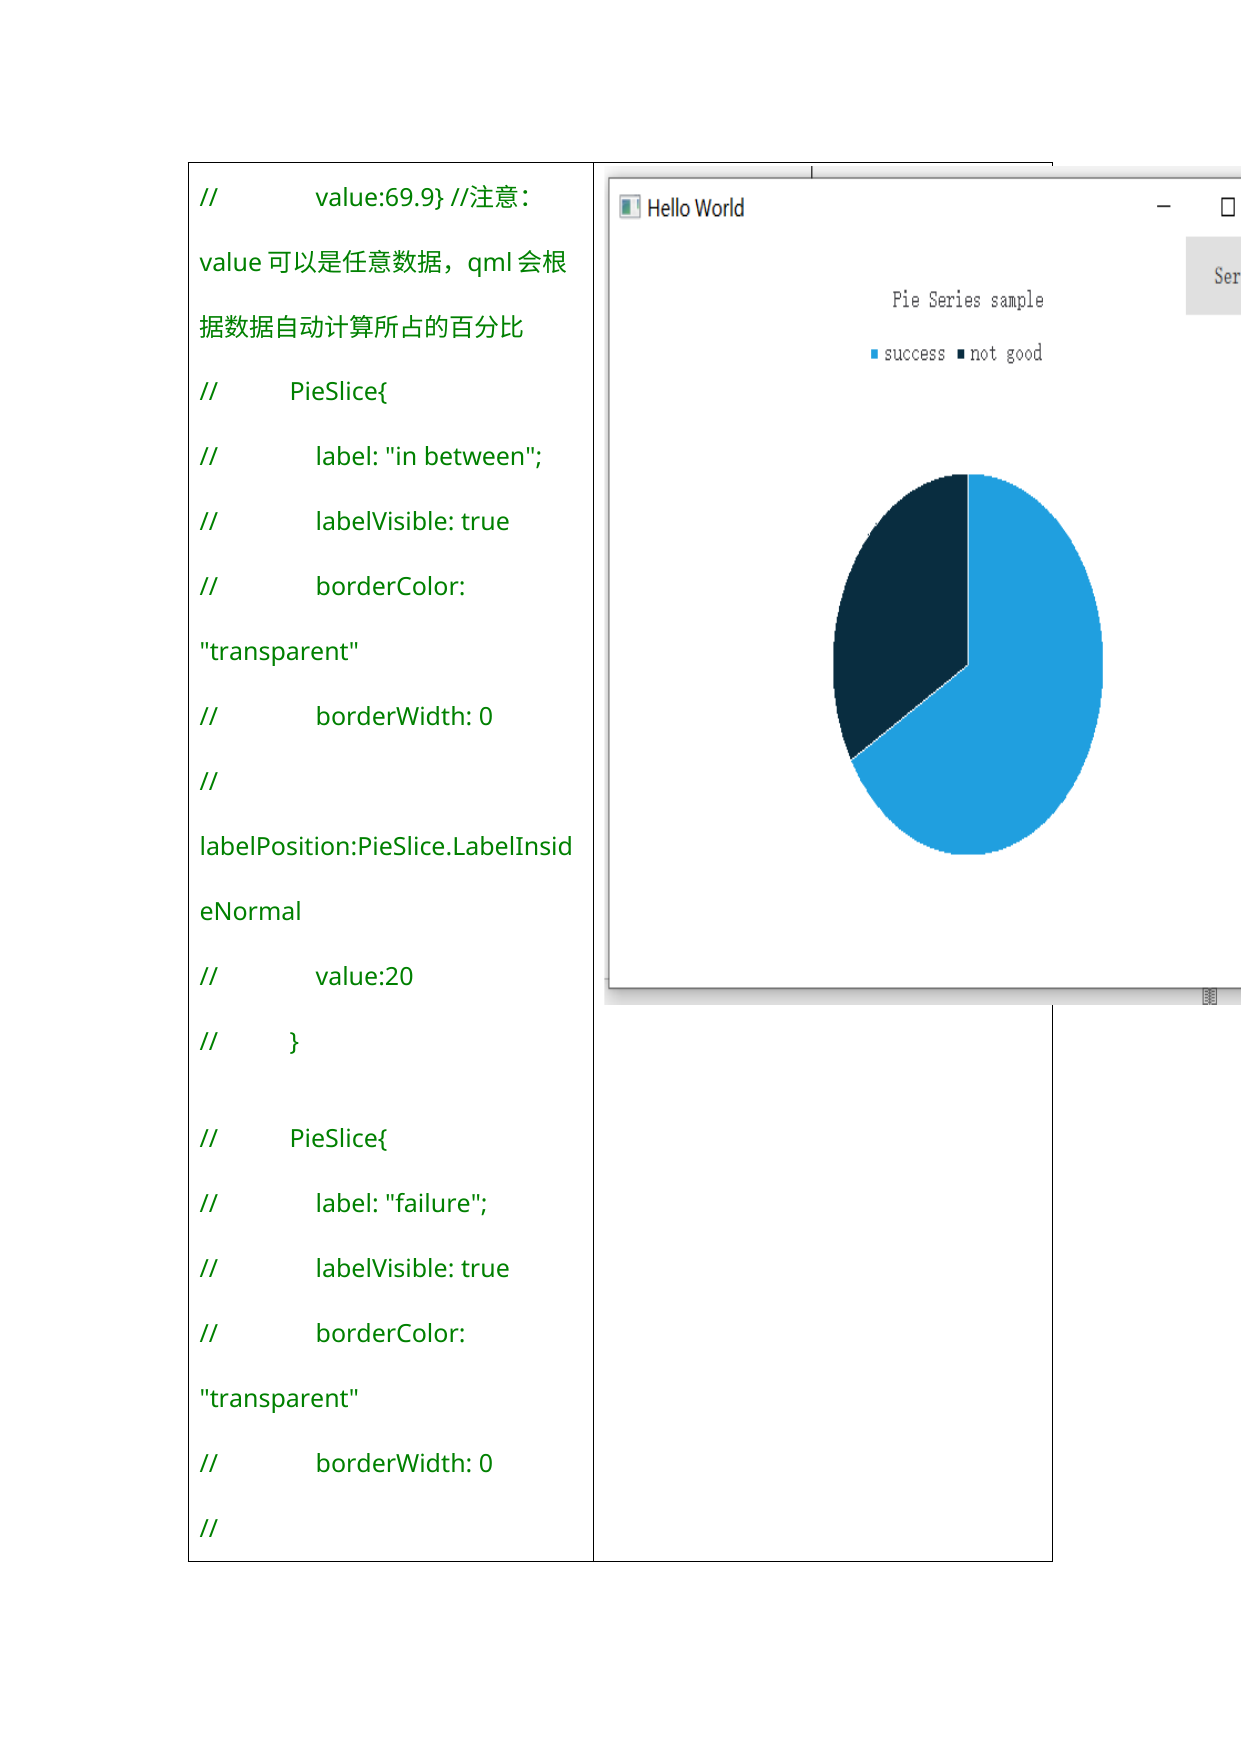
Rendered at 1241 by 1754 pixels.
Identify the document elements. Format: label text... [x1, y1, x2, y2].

table_header 点击按钮前 点击按钮后 [594, 163, 1052, 1561]
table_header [189, 163, 593, 1561]
picture [604, 166, 1241, 1005]
